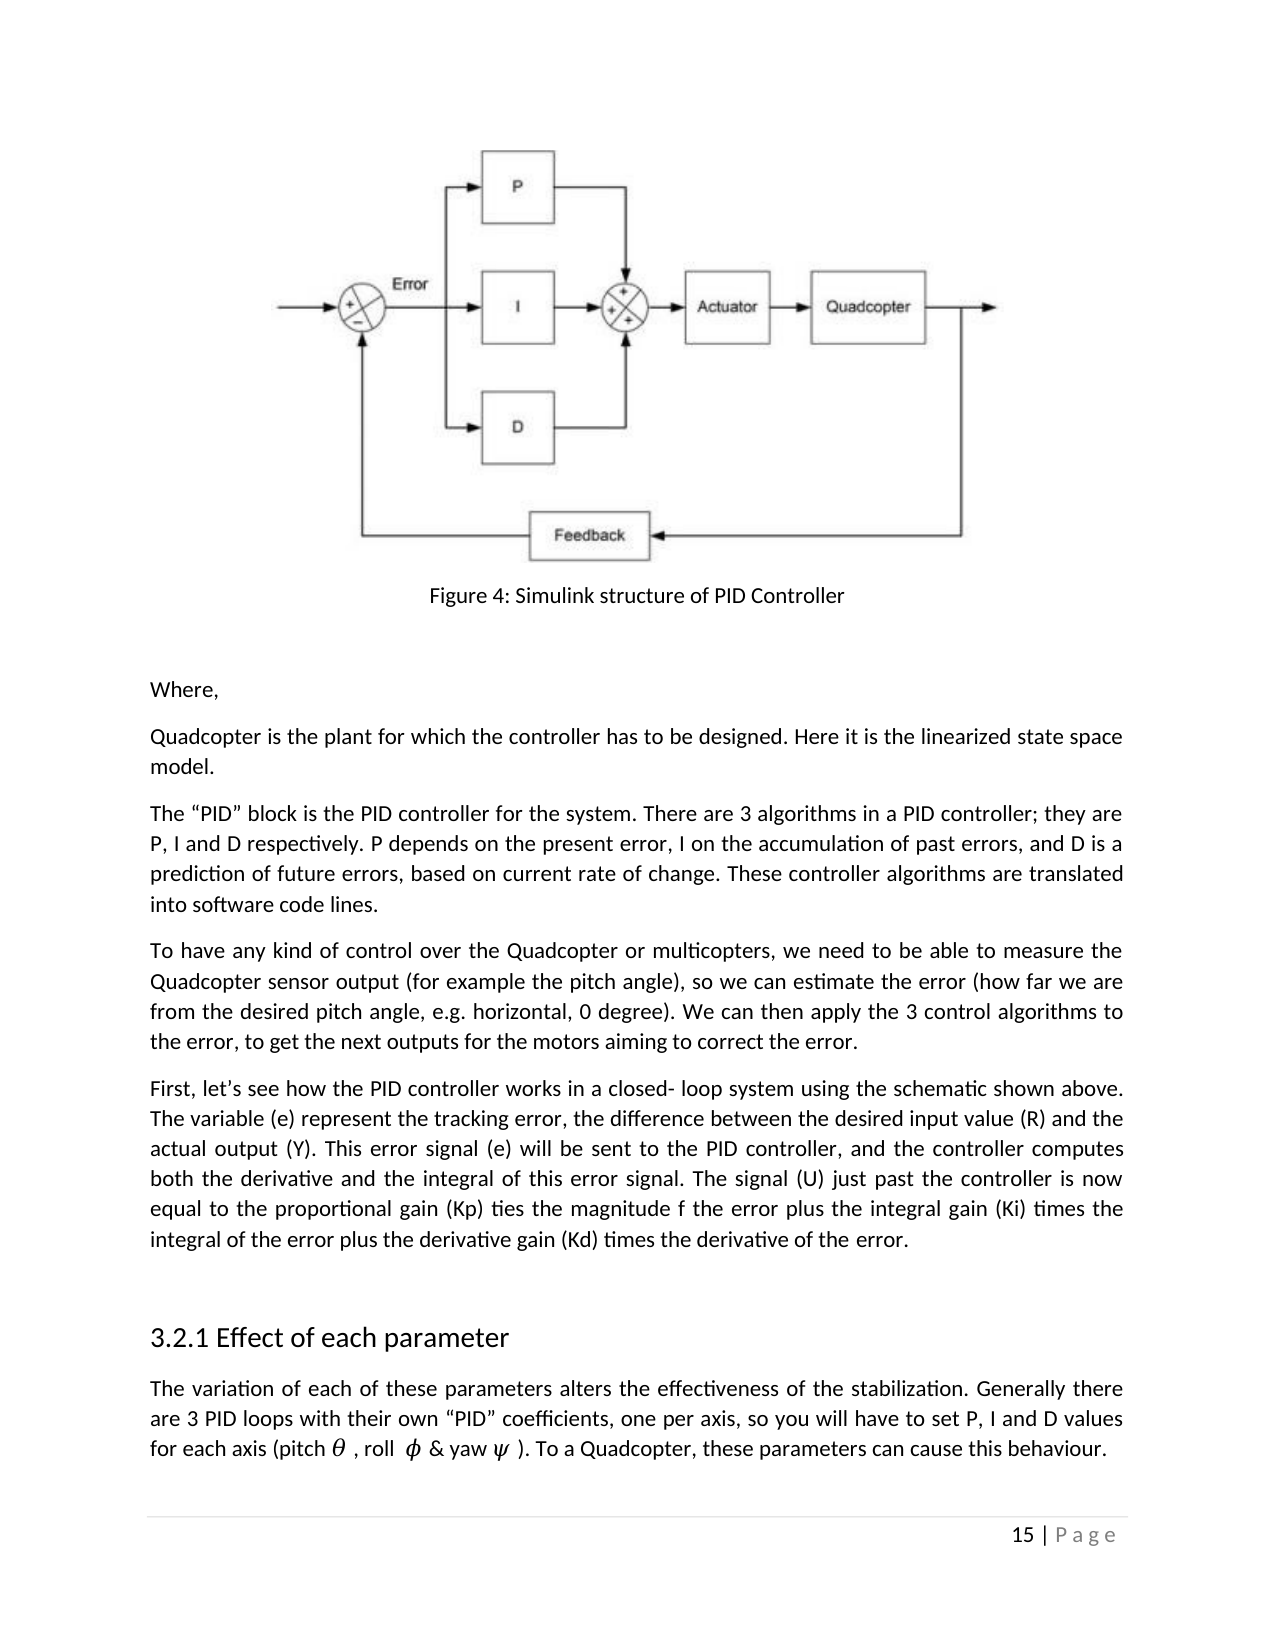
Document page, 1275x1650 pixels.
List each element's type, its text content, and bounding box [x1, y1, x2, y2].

text Where, [150, 675, 1139, 703]
text Quadcopter is the plant for which the controller has to be designed. Here it is the linearized state space model. [150, 722, 1126, 780]
text To have any kind of control over the Quadcopter or multicopters, we need to be able to measure the Quadcopter sensor output (for example the pitch angle), so we can estimate the error (how far we are from the desired pitch angle, e.g. horizontal, 0 degree). We can then apply the 3 control algorithms to the error, to get the next outputs for the motors aiming to correct the error. [150, 937, 1125, 1055]
text First, let’s see how the PID controller works in a closed- loop system using the schematic shown above. The variable (e) represent the tracking error, the difference between the desired input value (R) and the actual output (Y). This error signal (e) will be sent to the PID controller, and the controller computes both the derivative and the integral of this error signal. The signal (U) just past the controller is now equal to the proportional gain (Kp) ties the magnitude f the error plus the integral gain (Ki) times the integral of the error plus the derivative gain (Kd) times the derivative of the error. [150, 1074, 1126, 1253]
text The “PID” block is the PID controller for the system. There are 3 algorithms in a PID controller; they are P, I and D respectively. P depends on the present error, I on the accumulation of past errors, and D is a prediction of future errors, based on current rate of change. These controller algorithms are translated into software code lines. [150, 799, 1126, 918]
picture [271, 150, 1004, 563]
text Figure 4: Simulink structure of PID Controller [154, 581, 1121, 609]
text The variation of each of these parameters alters the effectiveness of the stabilization. Generally there are 3 PID loops with their own “PID” coefficients, one per axis, so you will have to set P, I and D values for each axis (pitch 𝜃 , roll 𝜙 & yaw 𝜓 ). To a Quadcopter, these parameters can cause this behaviour. [150, 1374, 1125, 1462]
subtitle Effect of each parameter [150, 1319, 1139, 1354]
